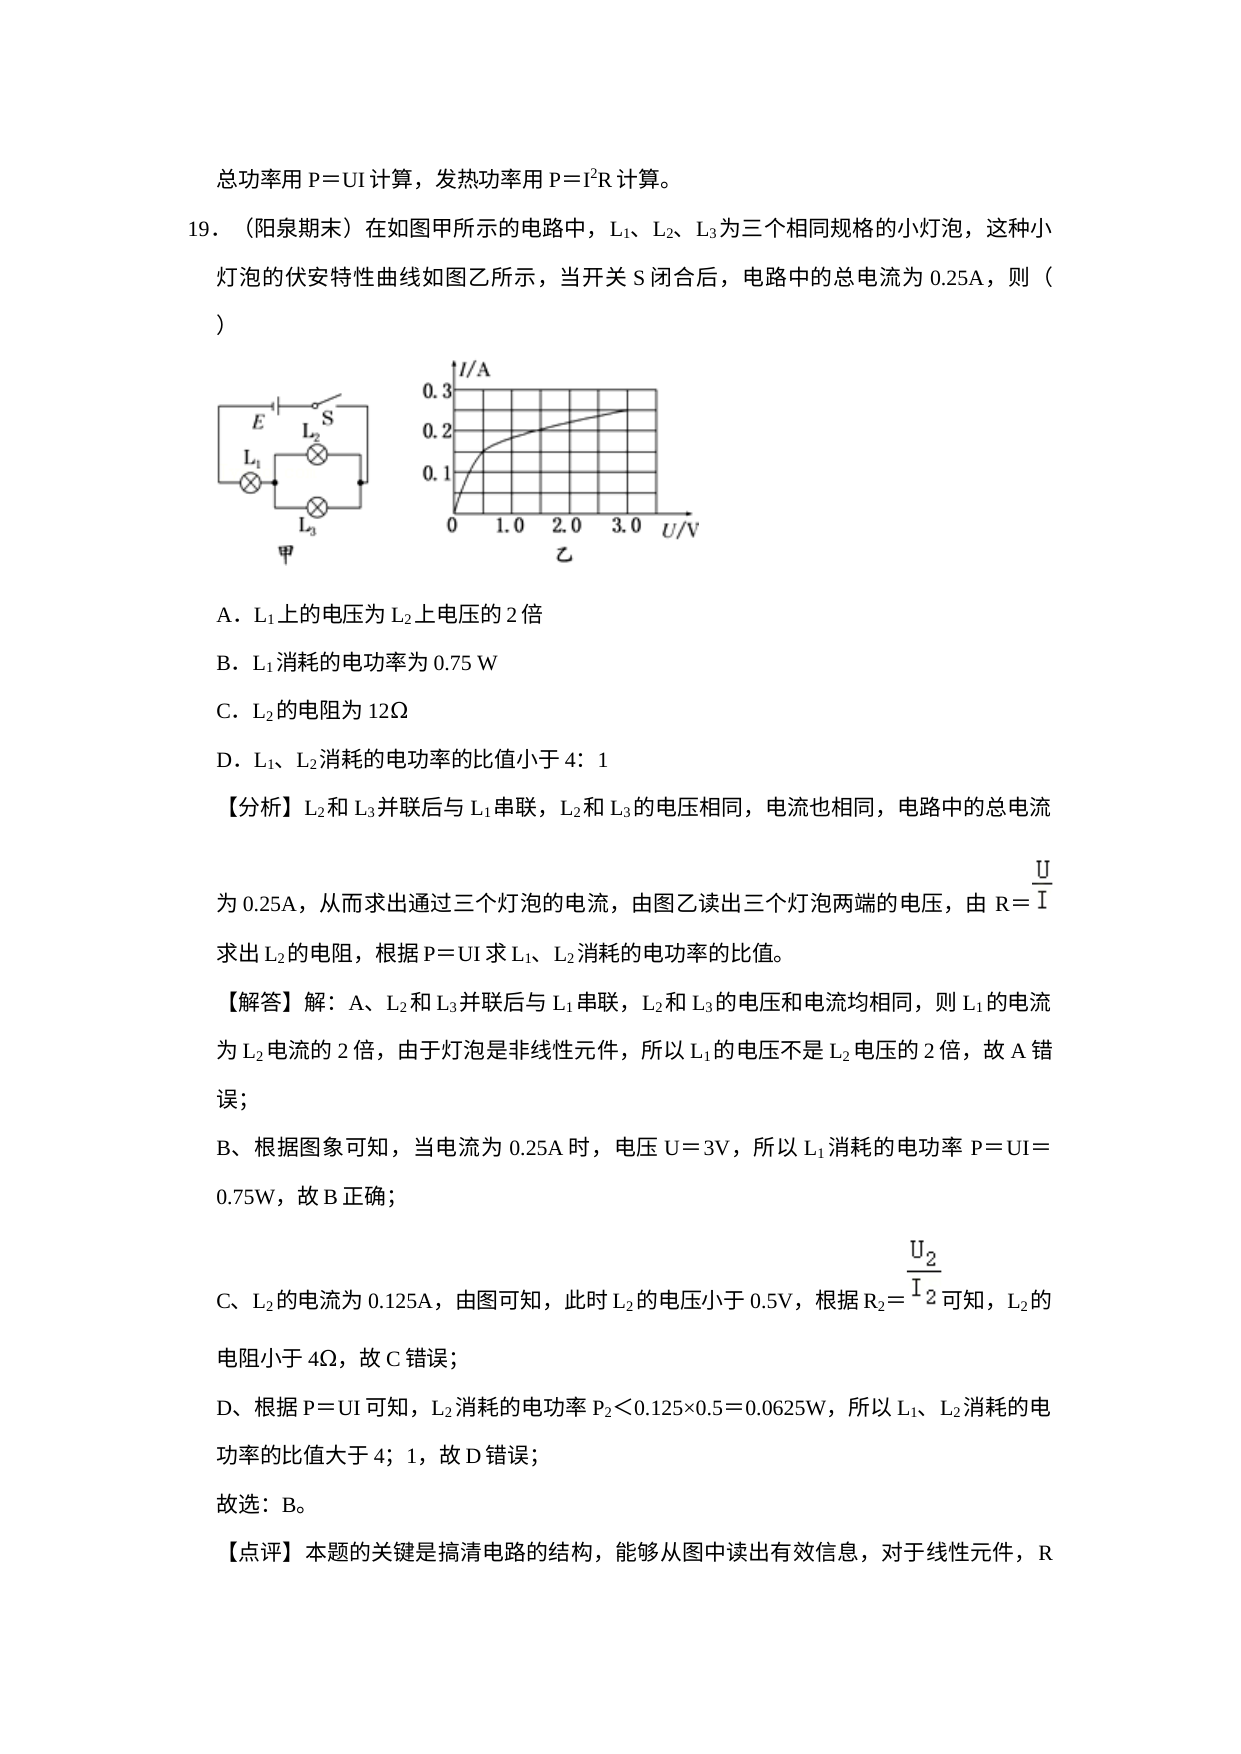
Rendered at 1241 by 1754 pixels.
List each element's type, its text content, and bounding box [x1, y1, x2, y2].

text C、L2的电流为0.125A，由图可知，此时L2的电压小于0.5V，根据R2＝可知，L2的电阻小于4Ω，故C错误； [216, 1227, 1053, 1373]
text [216, 162, 1053, 194]
text B、根据图象可知，当电流为0.25A时，电压U＝3V，所以L1消耗的电功率 P＝UI＝0.75W，故B正确； [216, 1130, 1053, 1211]
text A．L1上的电压为L2上电压的2倍 [187, 596, 1053, 629]
text 【分析】L2和L3并联后与L1串联，L2和L3的电压相同，电流也相同，电路中的总电流为0.25A，从而求出通过三个灯泡的电流，由图乙读出三个灯泡两端的电压，由R＝求出L2的电阻，根据P＝UI求L1、L2消耗的电功率的比值。 [216, 789, 1053, 968]
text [216, 1534, 1053, 1567]
text 【解答】解：A、L2和L3并联后与L1串联，L2和L3的电压和电流均相同，则L1的电流为L2电流的2倍，由于灯泡是非线性元件，所以L1的电压不是L2电压的2倍，故A错误； [216, 984, 1053, 1114]
picture [1032, 856, 1053, 912]
picture [906, 1236, 942, 1309]
text C．L2的电阻为12Ω [187, 693, 1053, 725]
text 故选：B。 [216, 1486, 1053, 1519]
text B．L1消耗的电功率为0.75 W [187, 644, 1053, 677]
text D．L1、L2消耗的电功率的比值小于4：1 [187, 741, 1053, 774]
text D、根据P＝UI可知，L2消耗的电功率P2＜0.125×0.5＝0.0625W，所以L1、L2消耗的电功率的比值大于4；1，故D错误； [216, 1389, 1053, 1470]
text 19．（阳泉期末）在如图甲所示的电路中，L1、L2、L3为三个相同规格的小灯泡，这种小灯泡的伏安特性曲线如图乙所示，当开关S闭合后，电路中的总电流为0.25A，则（ ） [187, 210, 1053, 340]
picture [216, 356, 699, 566]
